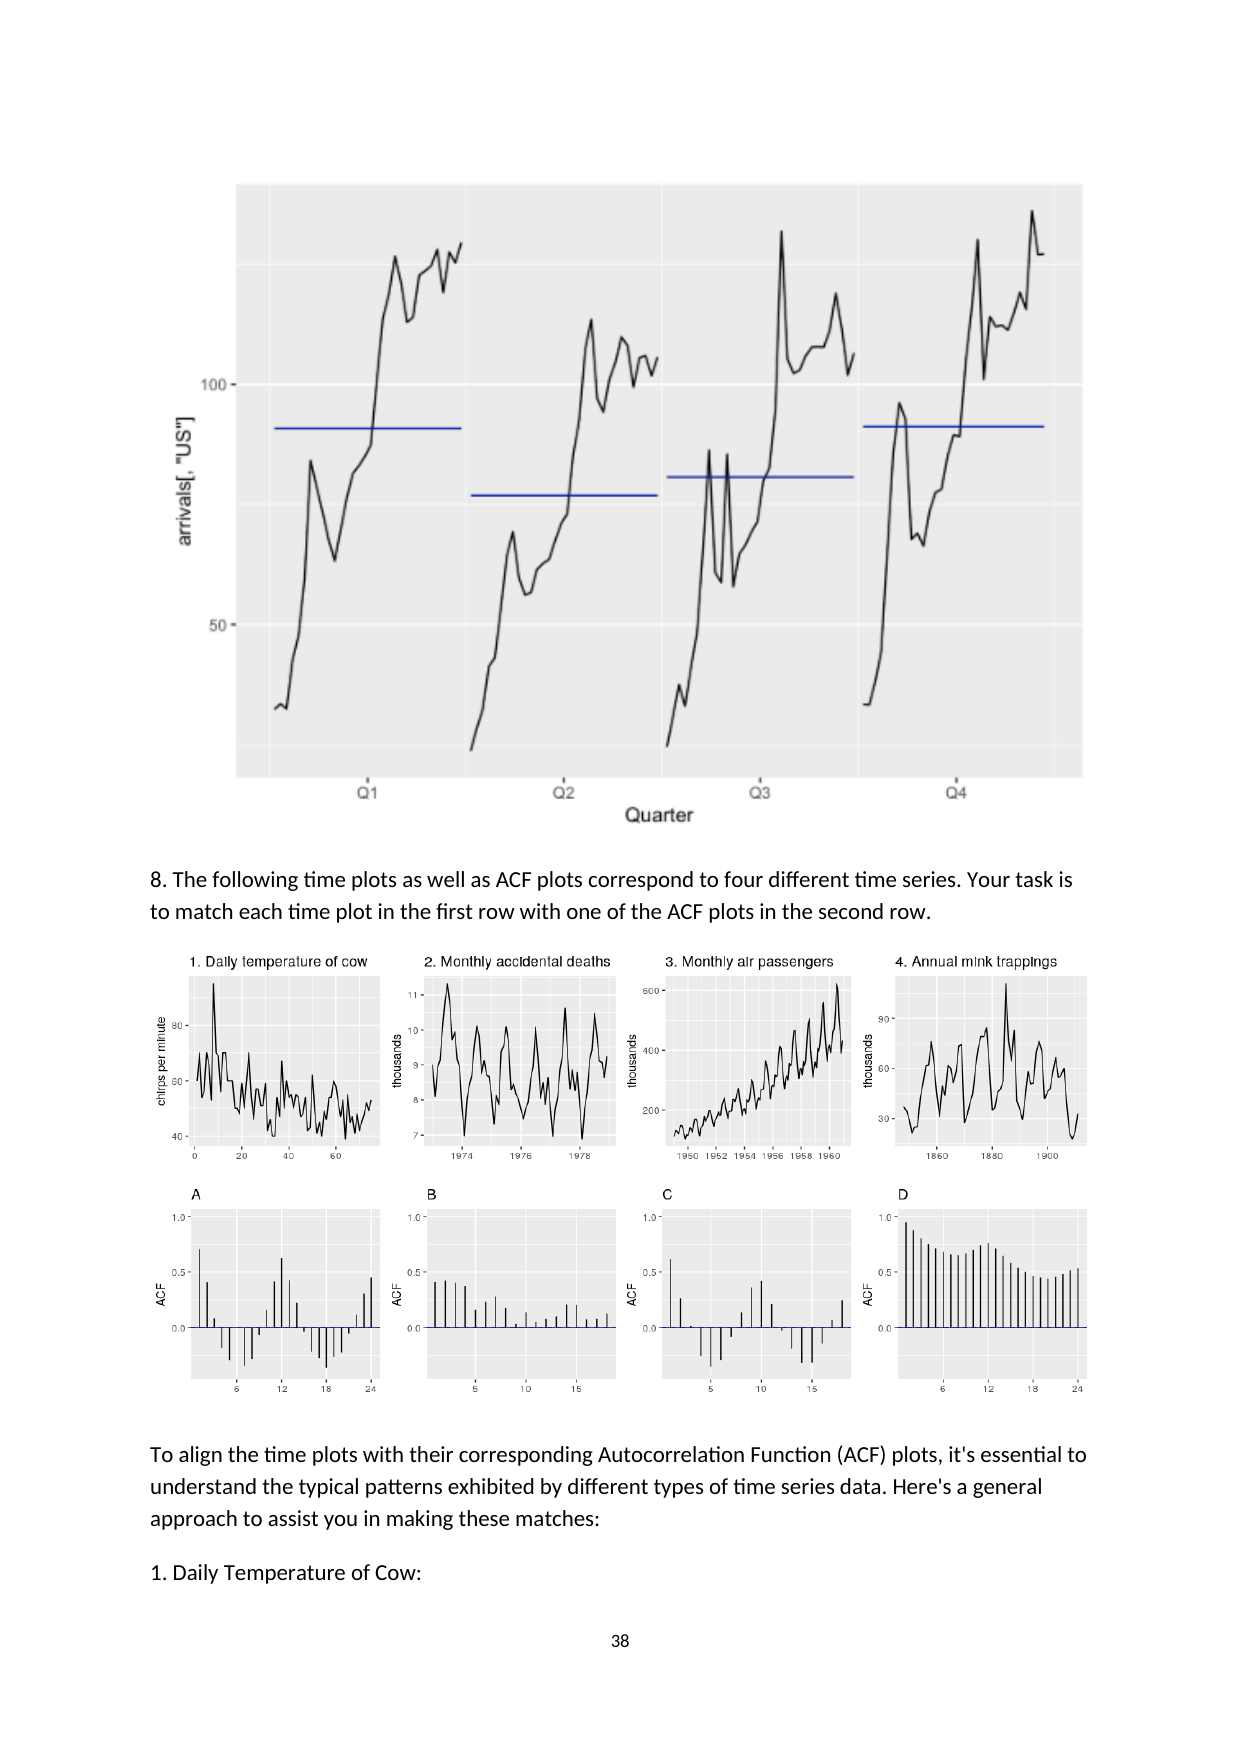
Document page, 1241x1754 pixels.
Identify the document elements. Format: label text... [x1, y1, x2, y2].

text 8. The following time plots as well as ACF plots correspond to four different time series. Your task is to match each time plot in the first row with one of the ACF plots in the second row. [150, 865, 1090, 925]
text To align the time plots with their corresponding Autocorrelation Function (ACF) plots, it's essential to understand the typical patterns exhibited by different types of time series data. Here's a general approach to assist you in making these matches: [150, 1440, 1090, 1533]
text 1. Daily Temperature of Cow: [150, 1558, 1090, 1586]
picture [150, 150, 1129, 840]
